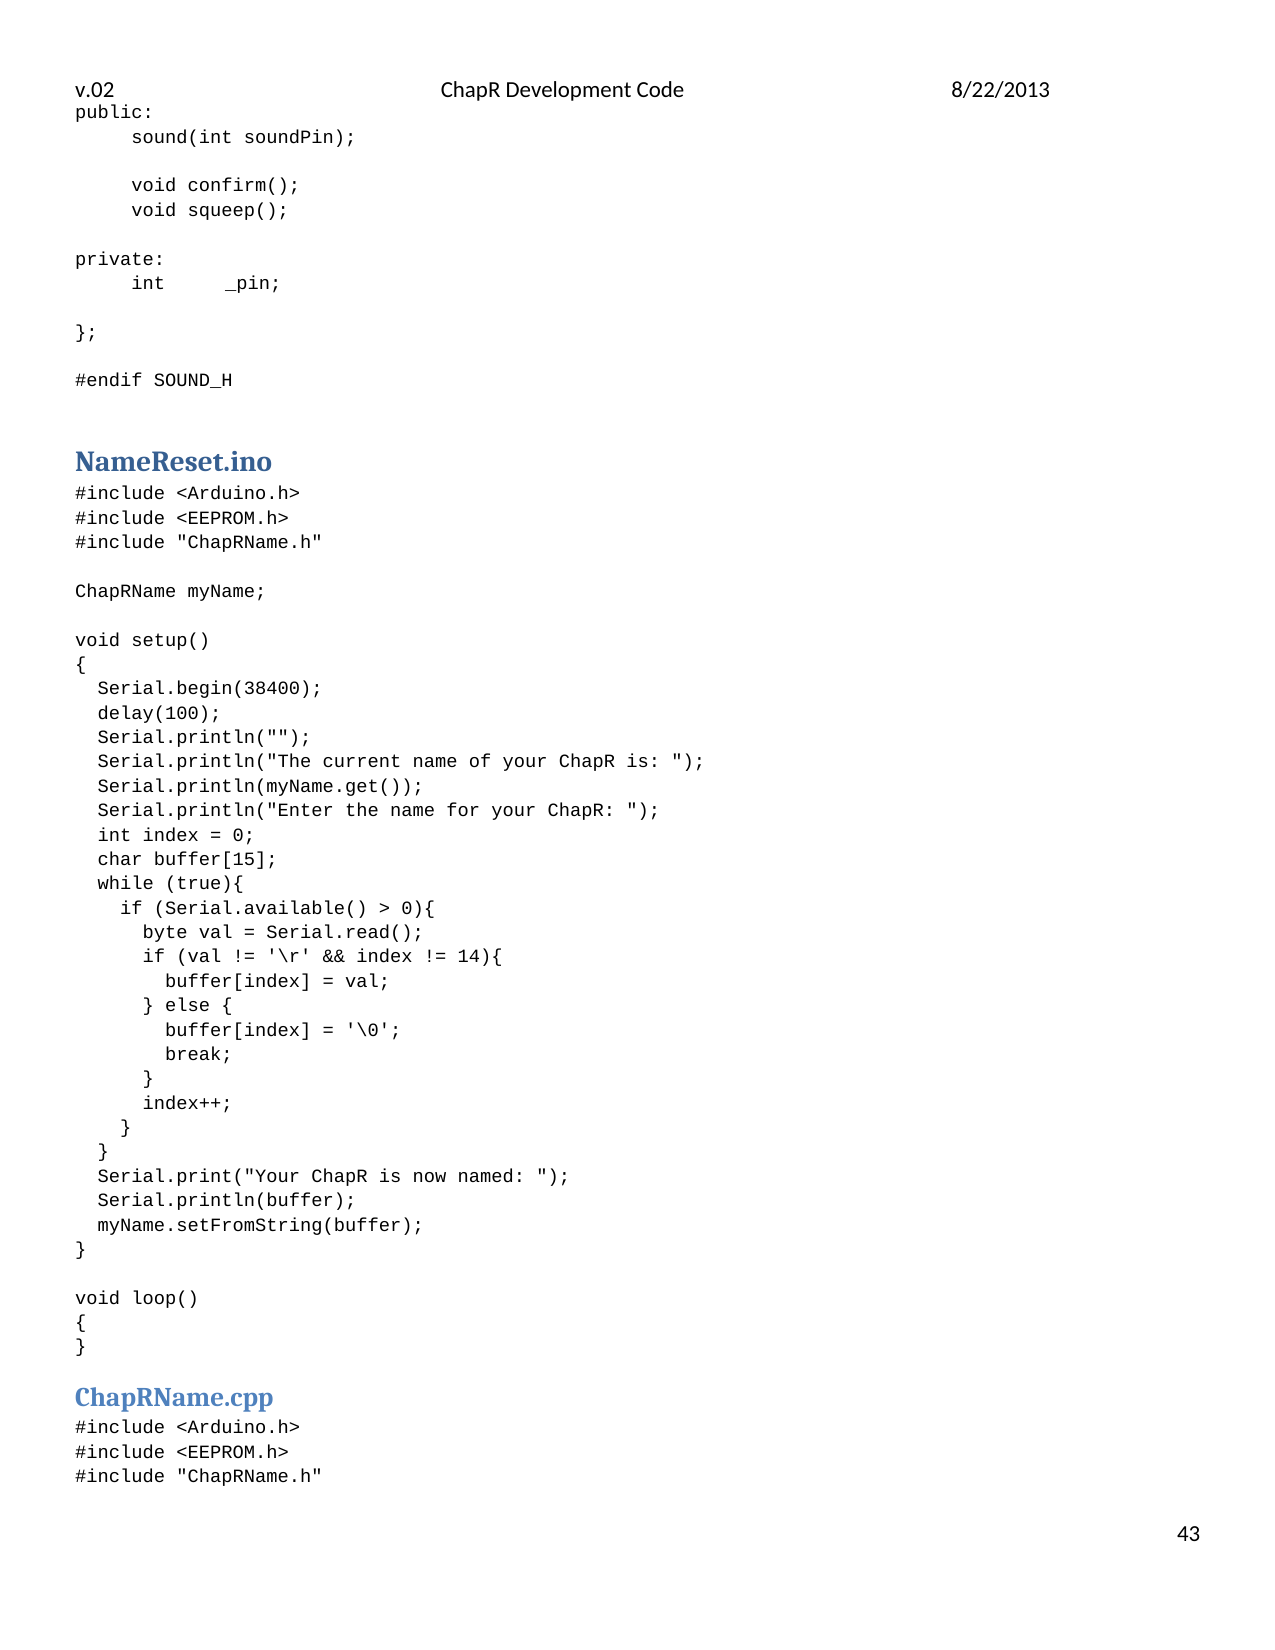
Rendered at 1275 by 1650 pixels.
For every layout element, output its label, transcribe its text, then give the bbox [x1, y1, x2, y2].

text Serial.begin(38400); [75, 679, 1200, 700]
text }; [75, 322, 1200, 344]
text byte val = Serial.read(); [75, 923, 1200, 944]
text } [75, 1240, 1200, 1261]
text Serial.println(""); [75, 728, 1200, 749]
text void setup() [75, 630, 1200, 652]
text #include "ChapRName.h" [75, 533, 1200, 554]
text #include <EEPROM.h> [75, 1442, 1200, 1464]
text sound(int soundPin); [75, 127, 1200, 149]
text index++; [75, 1093, 1200, 1115]
text #endif SOUND_H [75, 371, 1200, 392]
text #include <EEPROM.h> [75, 508, 1200, 530]
text if (val != '\r' && index != 14){ [75, 947, 1200, 968]
text void loop() [75, 1288, 1200, 1310]
text } [75, 1337, 1200, 1358]
text } [75, 1142, 1200, 1163]
text private: [75, 249, 1200, 271]
text ChapRName myName; [75, 582, 1200, 603]
text #include <Arduino.h> [75, 484, 1200, 505]
text while (true){ [75, 874, 1200, 895]
text { [75, 655, 1200, 676]
text } [75, 1118, 1200, 1139]
text Serial.println("The current name of your ChapR is: "); [75, 752, 1200, 773]
text Serial.print("Your ChapR is now named: "); [75, 1167, 1200, 1188]
text Serial.println("Enter the name for your ChapR: "); [75, 801, 1200, 822]
text void confirm(); [75, 176, 1200, 197]
text } else { [75, 996, 1200, 1017]
text delay(100); [75, 703, 1200, 725]
subtitle NameReset.ino [75, 446, 1200, 479]
text int index = 0; [75, 825, 1200, 847]
text } [75, 1069, 1200, 1090]
text void squeep(); [75, 201, 1200, 222]
text buffer[index] = val; [75, 972, 1200, 993]
text if (Serial.available() > 0){ [75, 898, 1200, 920]
subtitle ChapRName.cpp [75, 1382, 1200, 1413]
text break; [75, 1045, 1200, 1066]
text #include "ChapRName.h" [75, 1467, 1200, 1488]
text #include <Arduino.h> [75, 1418, 1200, 1439]
text Serial.println(myName.get()); [75, 777, 1200, 798]
text public: [75, 103, 1200, 124]
text { [75, 1313, 1200, 1334]
text buffer[index] = '\0'; [75, 1020, 1200, 1042]
text myName.setFromString(buffer); [75, 1215, 1200, 1237]
text char buffer[15]; [75, 850, 1200, 871]
text int _pin; [75, 274, 1200, 295]
text Serial.println(buffer); [75, 1191, 1200, 1212]
